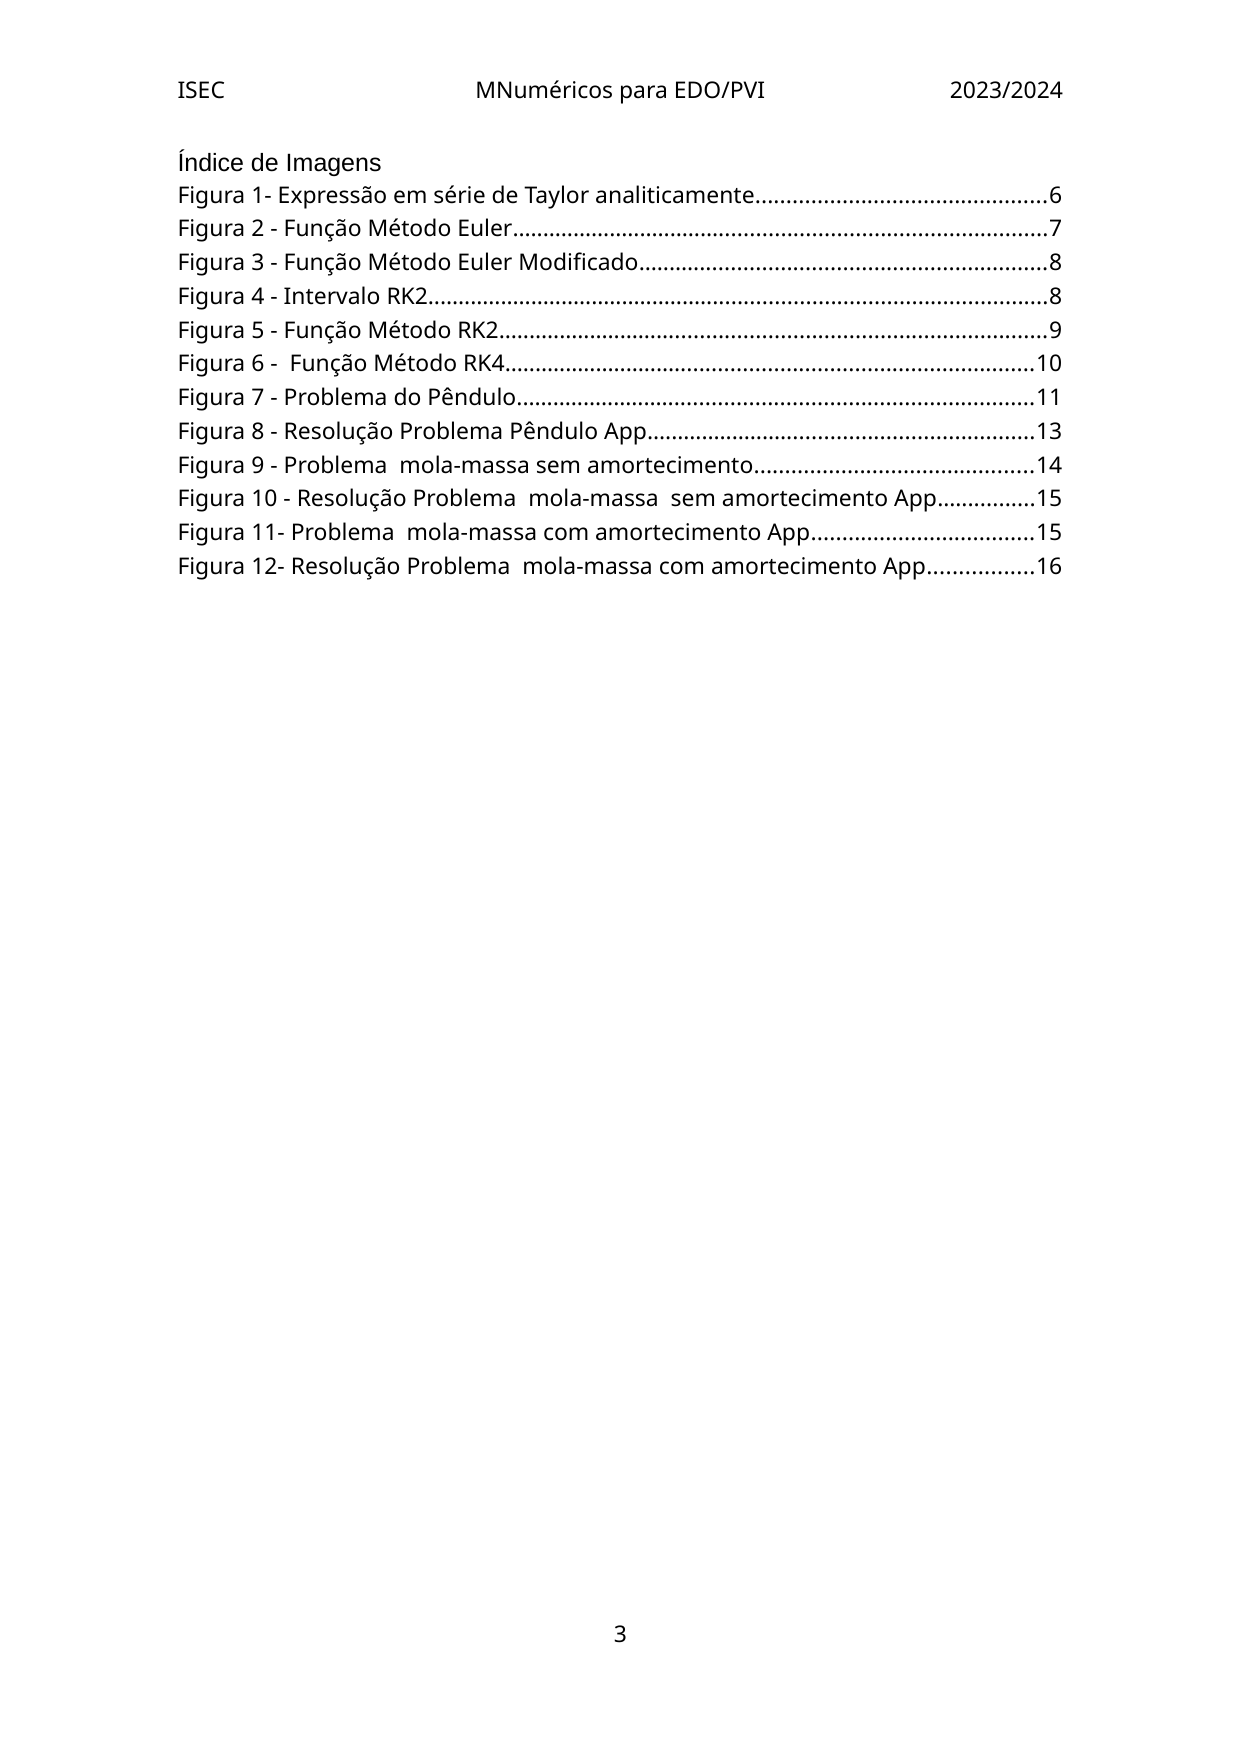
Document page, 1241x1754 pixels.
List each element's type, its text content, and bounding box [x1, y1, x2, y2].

text Figura 1- Expressão em série de Taylor analiticamente 6 [177, 179, 1063, 210]
text Figura 5 - Função Método RK2 9 [177, 314, 1063, 345]
text Figura 3 - Função Método Euler Modificado 8 [177, 246, 1063, 277]
text Figura 8 - Resolução Problema Pêndulo App 13 [177, 415, 1063, 446]
text Figura 7 - Problema do Pêndulo 11 [177, 381, 1063, 412]
text Figura 12- Resolução Problema mola-massa com amortecimento App 16 [177, 550, 1063, 581]
text Figura 6 - Função Método RK4 10 [177, 347, 1063, 379]
text Figura 4 - Intervalo RK2 8 [177, 280, 1063, 311]
text Figura 11- Problema mola-massa com amortecimento App 15 [177, 516, 1063, 547]
text Índice de Imagens [177, 148, 1063, 176]
text Figura 9 - Problema mola-massa sem amortecimento 14 [177, 449, 1063, 480]
text Figura 2 - Função Método Euler 7 [177, 212, 1063, 244]
text Figura 10 - Resolução Problema mola-massa sem amortecimento App 15 [177, 482, 1063, 514]
